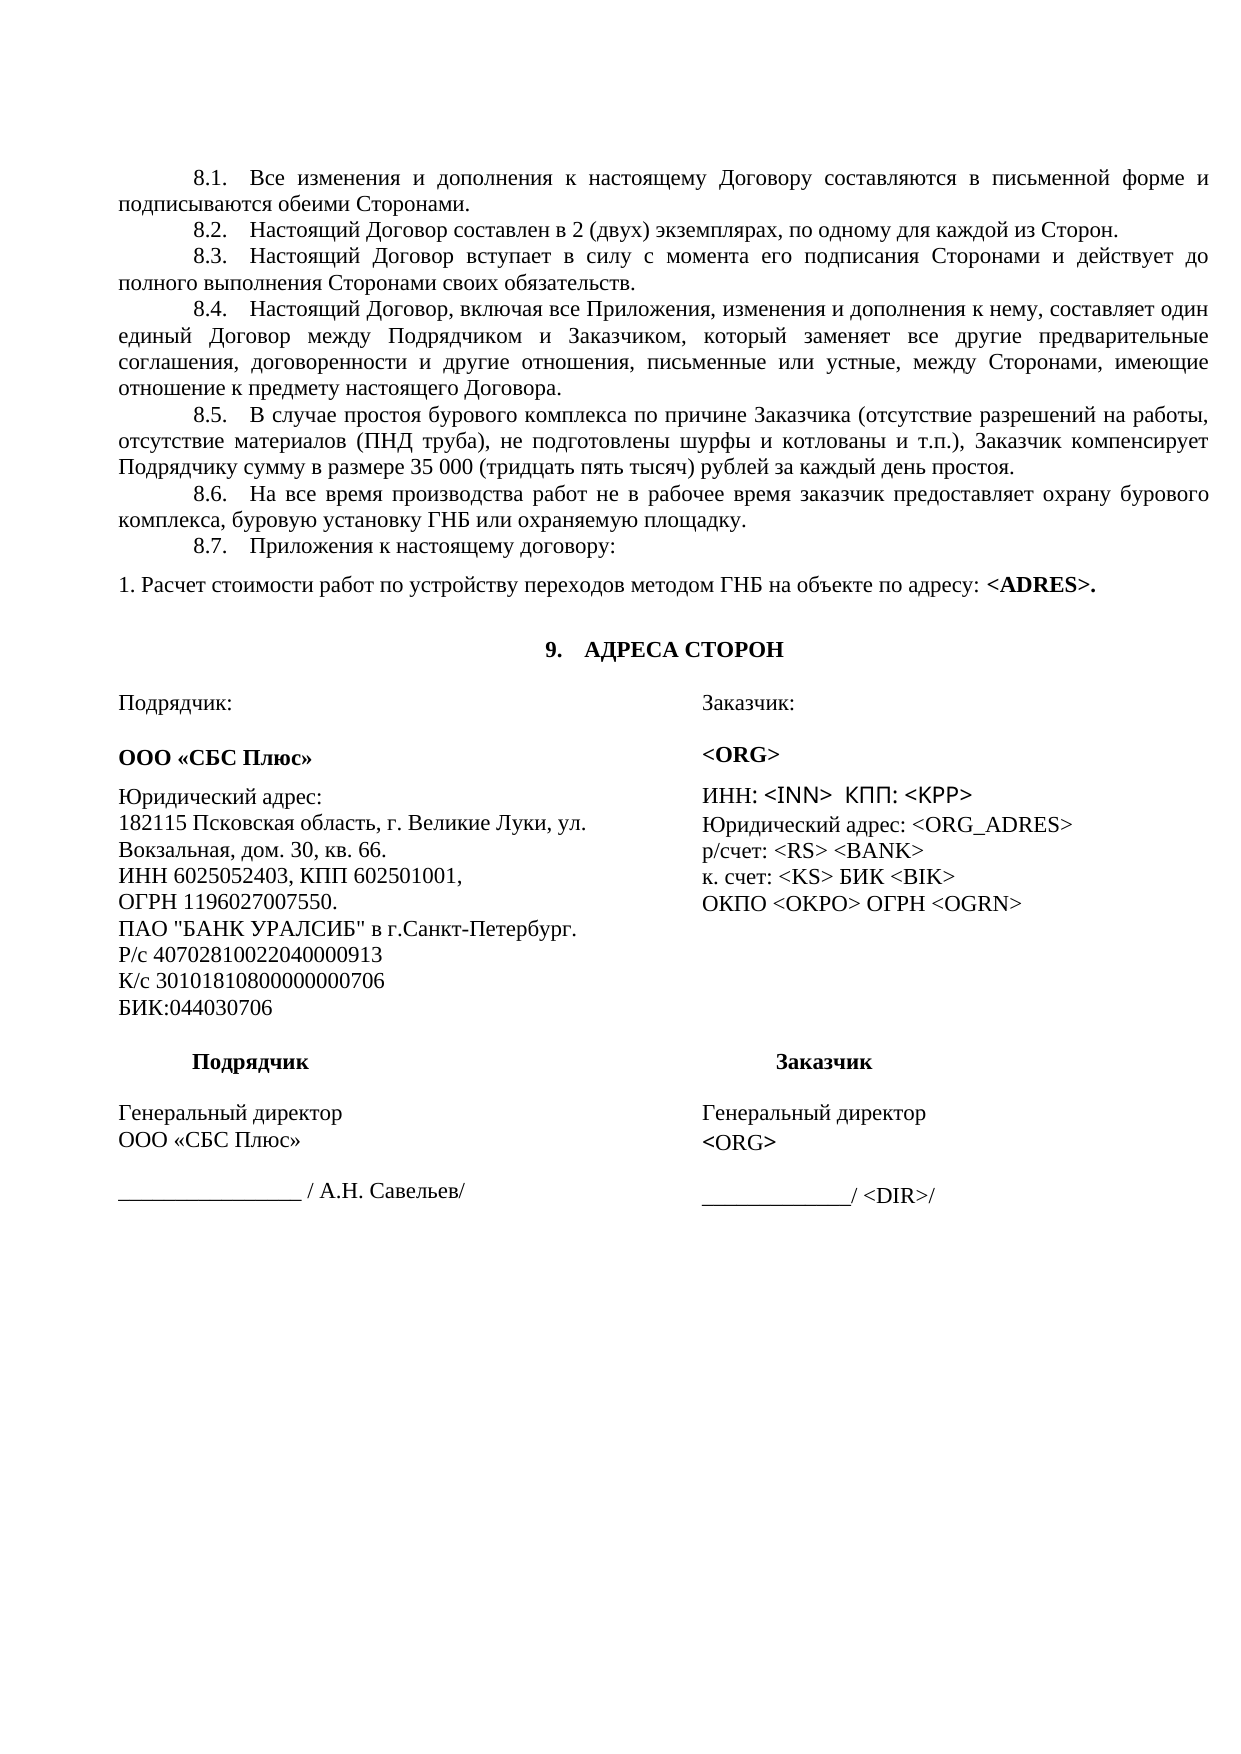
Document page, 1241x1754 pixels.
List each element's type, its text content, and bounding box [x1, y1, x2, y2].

text БИК:044030706 [118, 994, 627, 1020]
text К/с 30101810800000000706 [118, 967, 627, 994]
list Приложения к настоящему договору: [118, 532, 1211, 559]
text Подрядчик: [118, 689, 627, 716]
list Настоящий Договор, включая все Приложения, изменения и дополнения к нему, составляет один единый Договор между Подрядчиком и Заказчиком, который заменяет все другие предварительные соглашения, договоренности и другие отношения, письменные или устные, между Сторонами, имеющие отношение к предмету настоящего Договора. [118, 295, 1211, 401]
text Заказчик: [702, 689, 1211, 716]
text Юридический адрес: <ORG_ADRES> [702, 811, 1211, 837]
text _____________/ <DIR>/ [702, 1182, 1211, 1208]
text Генеральный директор [118, 1099, 627, 1126]
text ________________ / А.Н. Савельев/ [118, 1177, 627, 1203]
text р/счет: <RS> <BANK> [702, 837, 1211, 863]
list В случае простоя бурового комплекса по причине Заказчика (отсутствие разрешений на работы, отсутствие материалов (ПНД труба), не подготовлены шурфы и котлованы и т.п.), Заказчик компенсирует Подрядчику сумму в размере 35 000 (тридцать пять тысяч) рублей за каждый день простоя. [118, 401, 1211, 480]
text ИНН 6025052403, КПП 602501001, [118, 862, 627, 888]
text Р/с 40702810022040000913 [118, 941, 627, 967]
text ООО «СБС Плюс» [118, 744, 627, 770]
text Подрядчик [118, 1048, 627, 1074]
list На все время производства работ не в рабочее время заказчик предоставляет охрану бурового комплекса, буровую установку ГНБ или охраняемую площадку. [118, 480, 1211, 532]
text <ORG> [702, 1126, 1211, 1157]
text к. счет: <KS> БИК <BIK> [702, 863, 1211, 890]
text ИНН: <INN> КПП: <KPP> [702, 779, 1211, 811]
text ОГРН 1196027007550. [118, 888, 627, 915]
text 182115 Псковская область, г. Великие Луки, ул. Вокзальная, дом. 30, кв. 66. [118, 809, 627, 862]
text Юридический адрес: [118, 783, 627, 809]
text ООО «СБС Плюс» [118, 1126, 627, 1152]
text <ORG> [702, 741, 1211, 767]
text Генеральный директор [702, 1099, 1211, 1126]
text 1. Расчет стоимости работ по устройству переходов методом ГНБ на объекте по адресу: <ADRES>. [118, 571, 1145, 598]
text ПАО "БАНК УРАЛСИБ" в г.Санкт-Петербург. [118, 915, 627, 941]
list Настоящий Договор вступает в силу с момента его подписания Сторонами и действует до полного выполнения Сторонами своих обязательств. [118, 243, 1211, 295]
list АДРЕСА СТОРОН [118, 637, 1211, 663]
text ОКПО <OKPO> ОГРН <OGRN> [702, 890, 1211, 916]
list Настоящий Договор составлен в 2 (двух) экземплярах, по одному для каждой из Сторон. [118, 216, 1211, 243]
text Заказчик [702, 1048, 1211, 1074]
list Все изменения и дополнения к настоящему Договору составляются в письменной форме и подписываются обеими Сторонами. [118, 163, 1211, 216]
